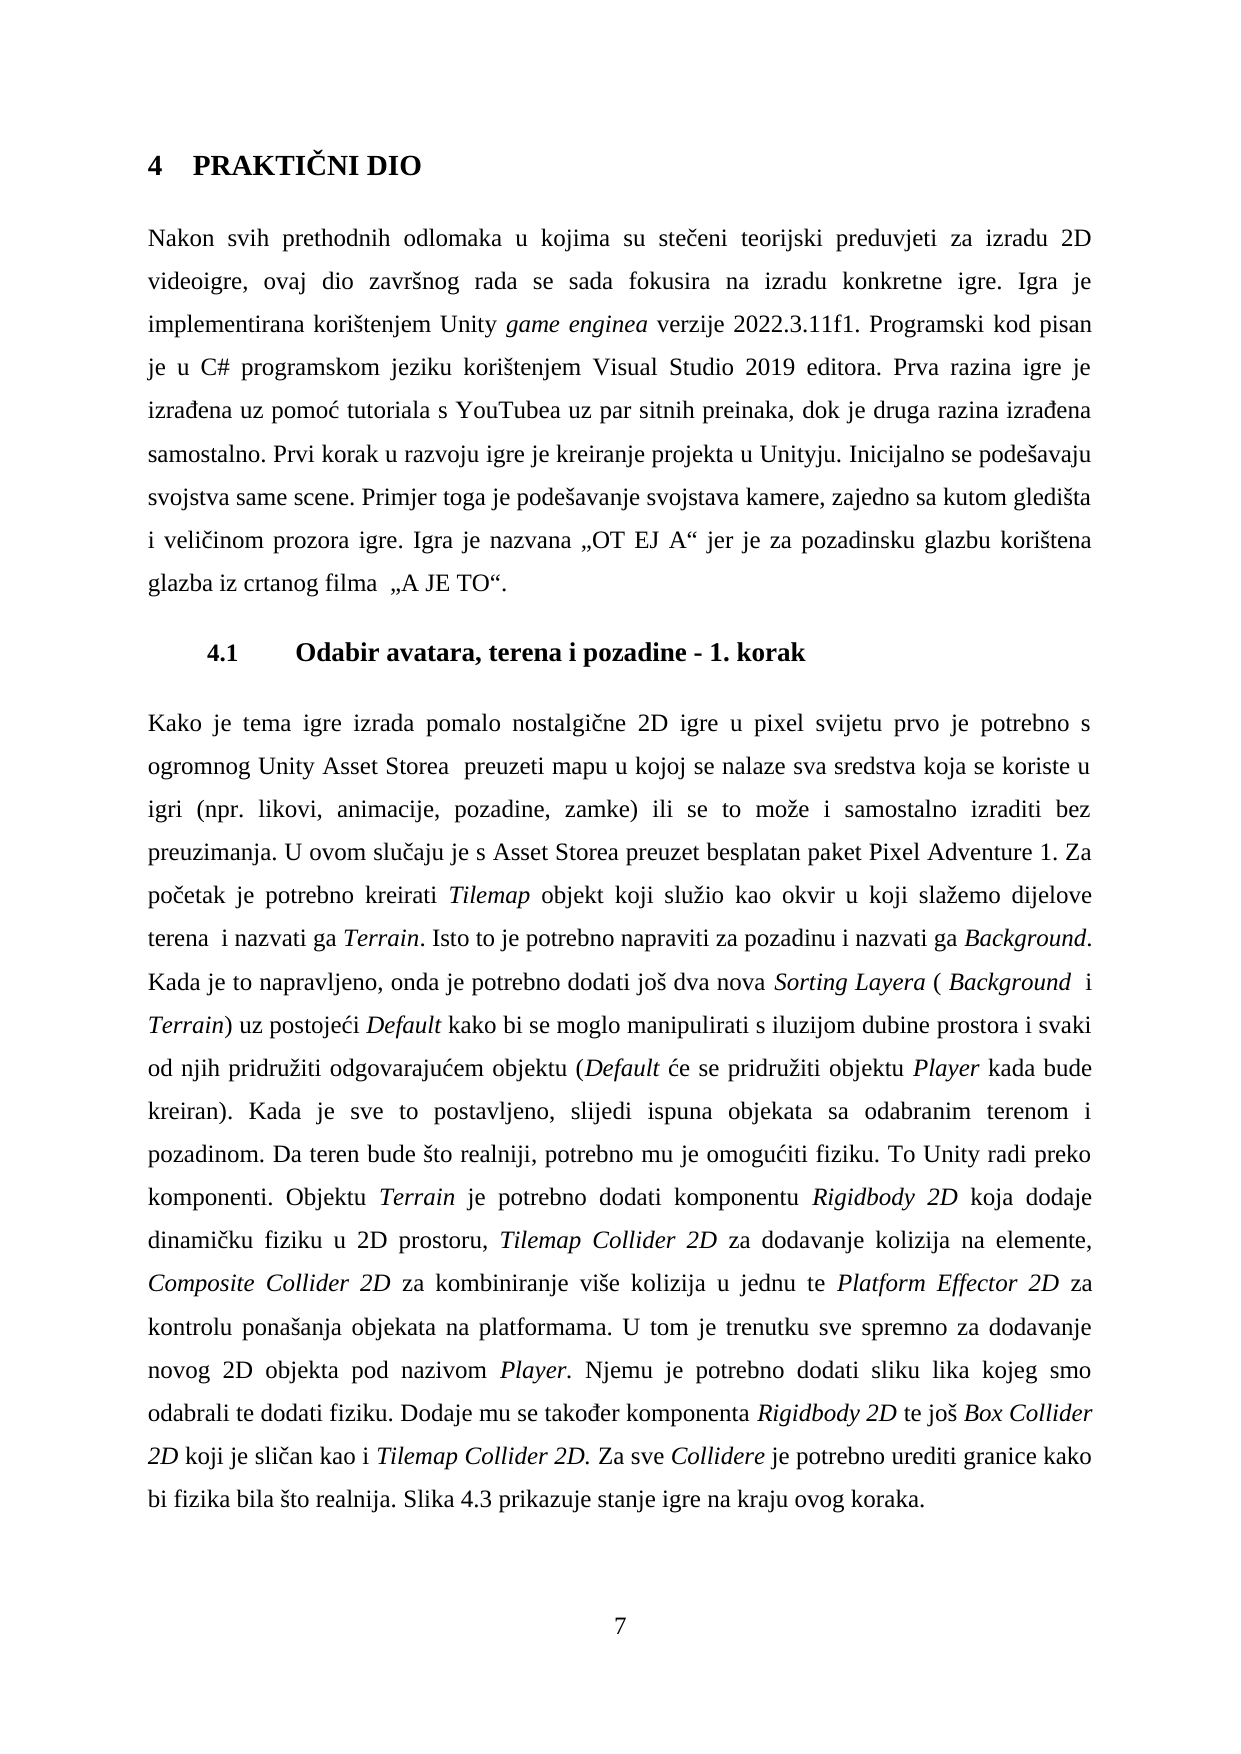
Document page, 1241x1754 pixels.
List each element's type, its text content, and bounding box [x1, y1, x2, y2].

subtitle PRAKTIČNI DIO [148, 148, 1092, 181]
subtitle Odabir avatara, terena i pozadine - 1. korak [207, 636, 1092, 667]
text Nakon svih prethodnih odlomaka u kojima su stečeni teorijski preduvjeti za izradu 2D videoigre, ovaj dio završnog rada se sada fokusira na izradu konkretne igre. Igra je implementirana korištenjem Unity game enginea verzije 2022.3.11f1. Programski kod pisan je u C# programskom jeziku korištenjem Visual Studio 2019 editora. Prva razina igre je izrađena uz pomoć tutoriala s YouTubea uz par sitnih preinaka, dok je druga razina izrađena samostalno. Prvi korak u razvoju igre je kreiranje projekta u Unityju. Inicijalno se podešavaju svojstva same scene. Primjer toga je podešavanje svojstava kamere, zajedno sa kutom gledišta i veličinom prozora igre. Igra je nazvana „OT EJ A“ jer je za pozadinsku glazbu korištena glazba iz crtanog filma „A JE TO“. [148, 223, 1092, 597]
